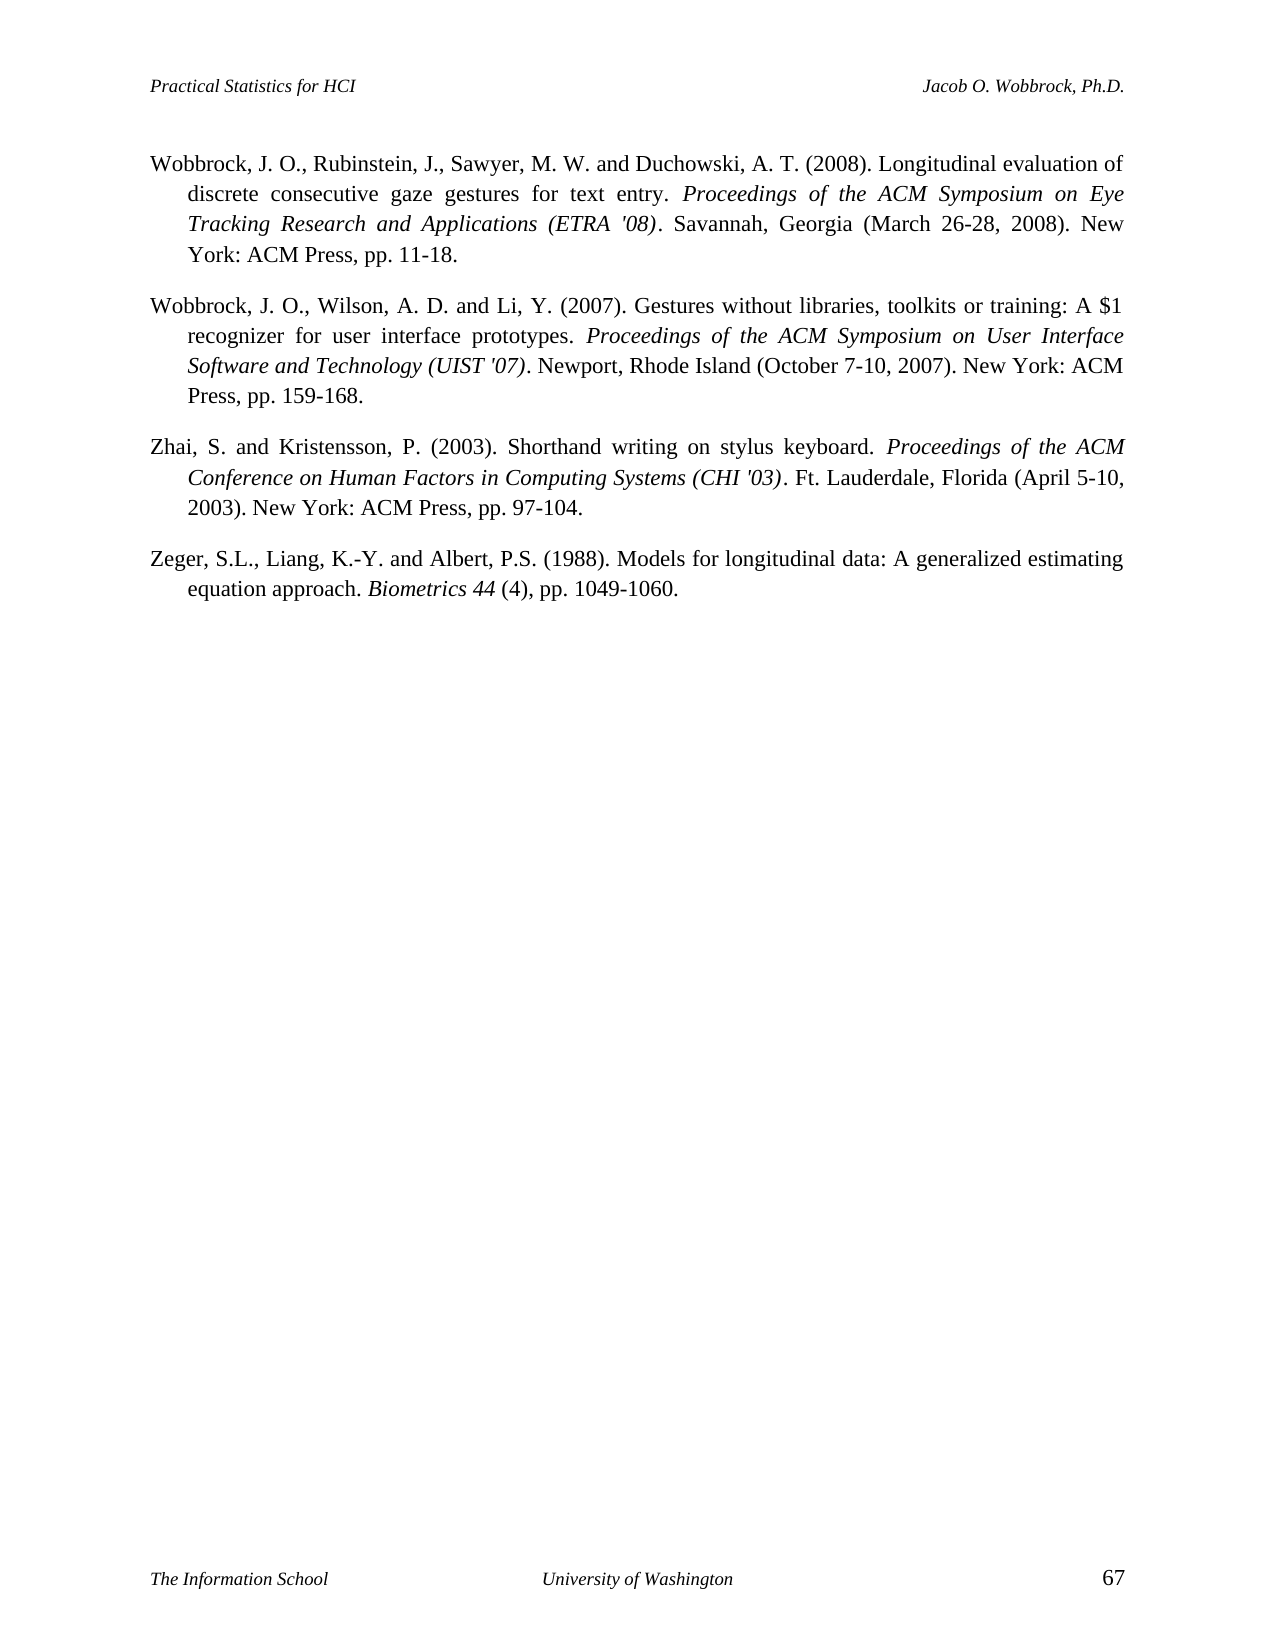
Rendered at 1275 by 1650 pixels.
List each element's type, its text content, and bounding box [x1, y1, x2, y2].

text Wobbrock, J. O., Wilson, A. D. and Li, Y. (2007). Gestures without libraries, toolkits or training: A $1 recognizer for user interface prototypes. Proceedings of the ACM Symposium on User Interface Software and Technology (UIST '07). Newport, Rhode Island (October 7-10, 2007). New York: ACM Press, pp. 159-168. [150, 292, 1125, 409]
text Zhai, S. and Kristensson, P. (2003). Shorthand writing on stylus keyboard. Proceedings of the ACM Conference on Human Factors in Computing Systems (CHI '03). Ft. Lauderdale, Florida (April 5-10, 2003). New York: ACM Press, pp. 97-104. [150, 433, 1125, 520]
text Zeger, S.L., Liang, K.-Y. and Albert, P.S. (1988). Models for longitudinal data: A generalized estimating equation approach. Biometrics 44 (4), pp. 1049-1060. [150, 545, 1125, 601]
text Wobbrock, J. O., Rubinstein, J., Sawyer, M. W. and Duchowski, A. T. (2008). Longitudinal evaluation of discrete consecutive gaze gestures for text entry. Proceedings of the ACM Symposium on Eye Tracking Research and Applications (ETRA '08). Savannah, Georgia (March 26-28, 2008). New York: ACM Press, pp. 11-18. [150, 150, 1125, 267]
